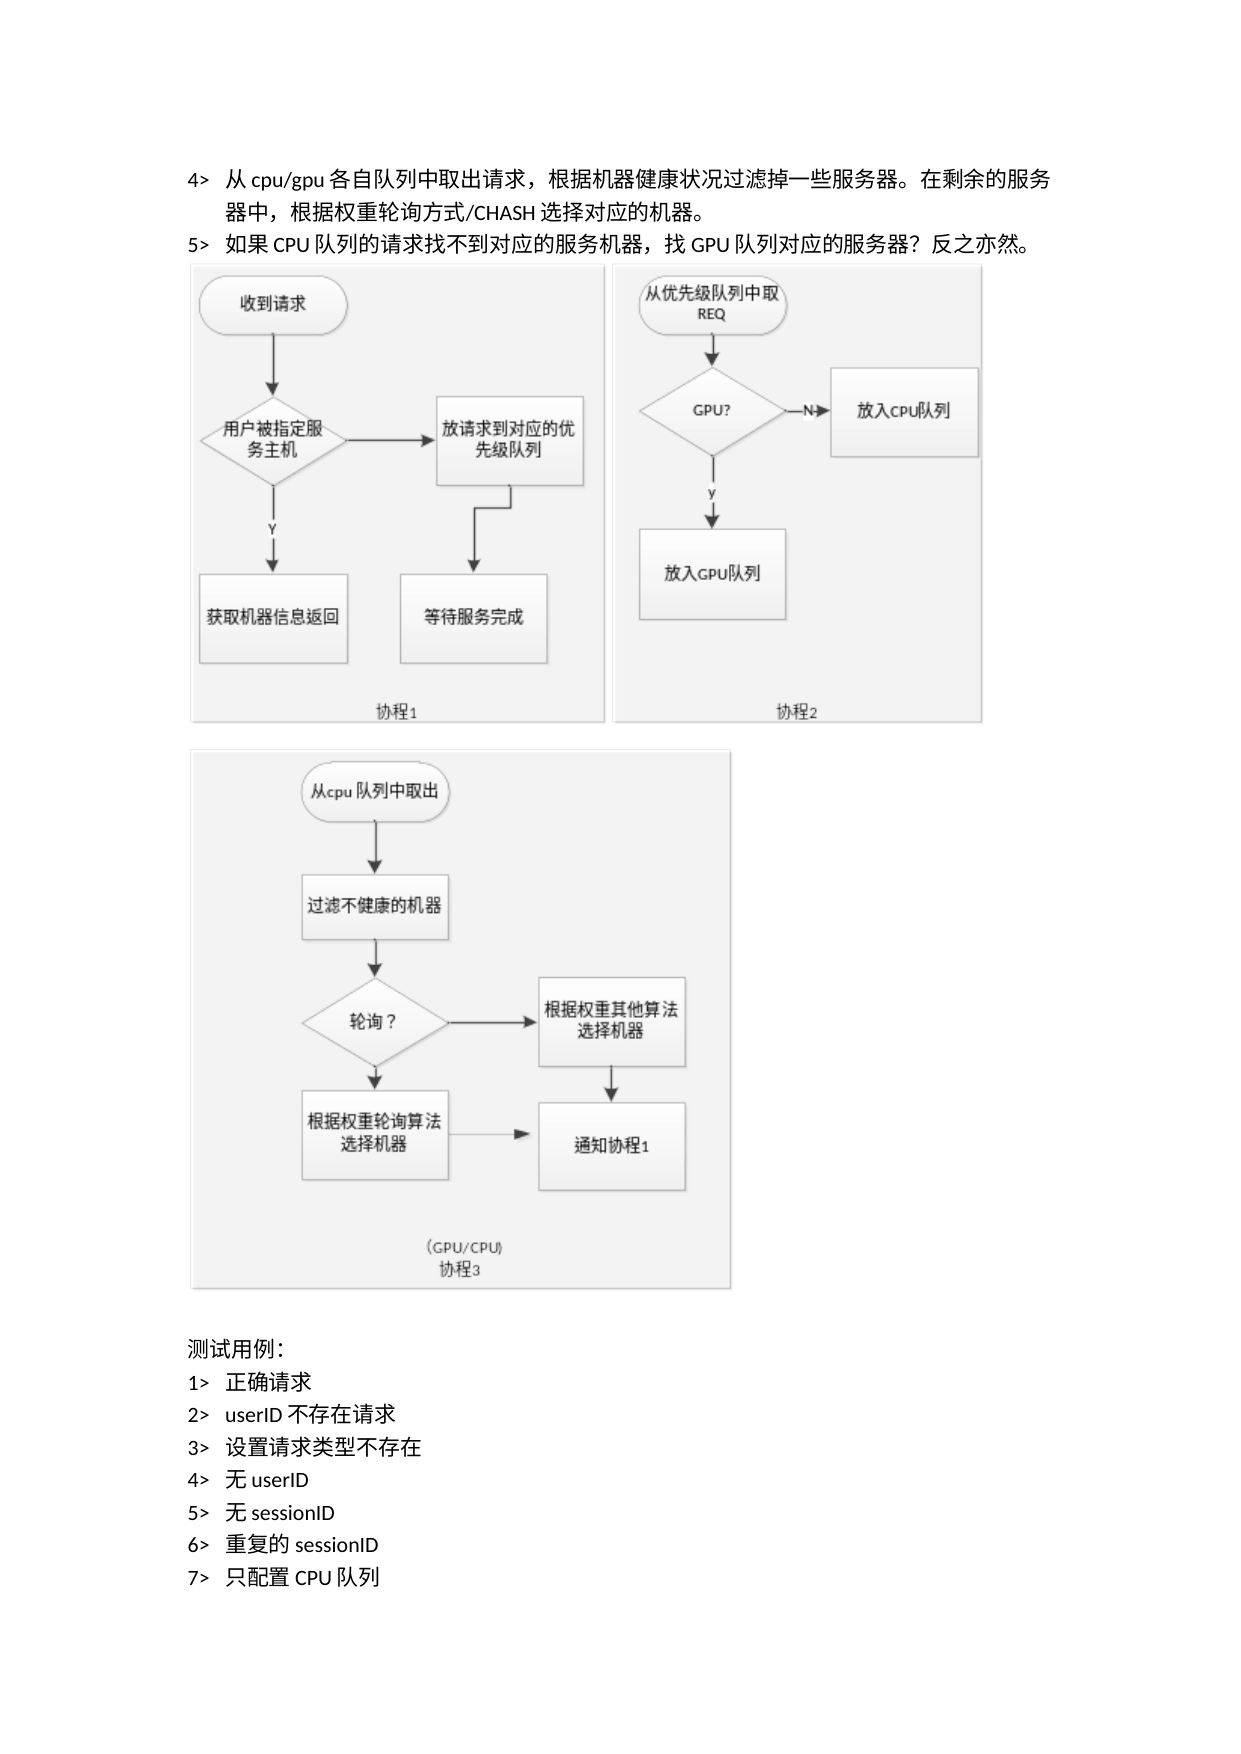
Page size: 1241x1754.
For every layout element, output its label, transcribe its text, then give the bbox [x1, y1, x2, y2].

list 无userID [187, 1462, 1053, 1494]
list 重复的sessionID [187, 1527, 1053, 1559]
list userID不存在请求 [187, 1397, 1053, 1429]
list 正确请求 [187, 1364, 1053, 1397]
list 如果CPU队列的请求找不到对应的服务机器，找GPU队列对应的服务器？反之亦然。 [187, 227, 1053, 259]
list 从cpu/gpu各自队列中取出请求，根据机器健康状况过滤掉一些服务器。在剩余的服务器中，根据权重轮询方式/CHASH选择对应的机器。 [187, 162, 1053, 227]
list 设置请求类型不存在 [187, 1429, 1053, 1462]
text 测试用例： [187, 1332, 1053, 1364]
list 只配置CPU队列 [187, 1559, 1053, 1592]
list 无sessionID [187, 1494, 1053, 1527]
